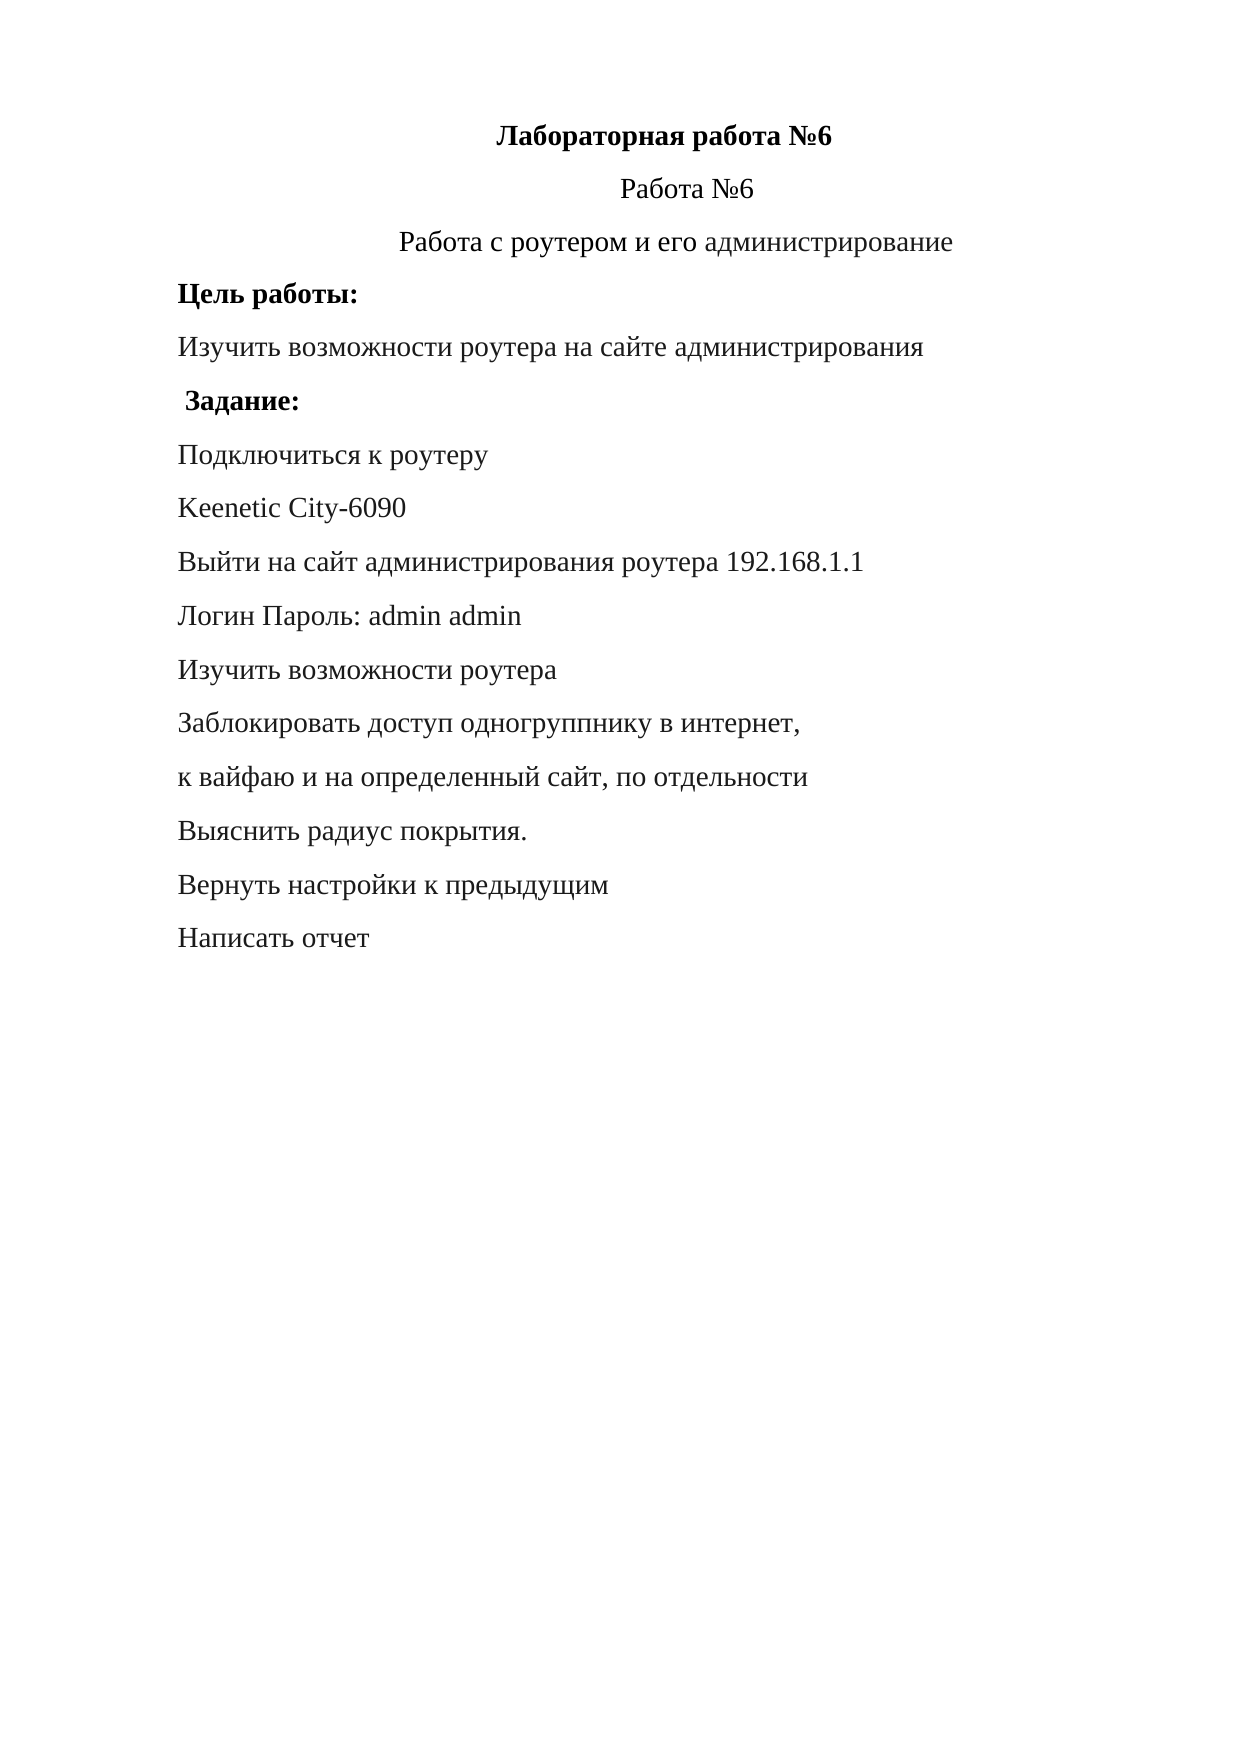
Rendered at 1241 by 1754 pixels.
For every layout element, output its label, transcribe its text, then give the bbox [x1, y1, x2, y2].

text Выяснить радиус покрытия. [177, 813, 1152, 847]
text Изучить возможности роутера [177, 652, 1152, 685]
text Цель работы: [177, 277, 1152, 310]
text Задание: [177, 383, 1152, 417]
text Keenetic City-6090 [177, 491, 1152, 524]
text Работа №6 [546, 171, 1152, 204]
text Написать отчет [177, 921, 1152, 954]
text Изучить возможности роутера на сайте администрирования [177, 329, 1152, 363]
text к вайфаю и на определенный сайт, по отдельности [177, 759, 1152, 793]
text Заблокировать доступ одногруппнику в интернет, [177, 706, 1152, 739]
text Лабораторная работа №6 [177, 118, 1152, 152]
text Вернуть настройки к предыдущим [177, 867, 1152, 900]
text Выйти на сайт администрирования роутера 192.168.1.1 [177, 544, 1152, 578]
text Подключиться к роутеру [177, 437, 1152, 470]
text Работа с роутером и его администрирование [398, 224, 1152, 257]
text Логин Пароль: admin admin [177, 598, 1152, 632]
